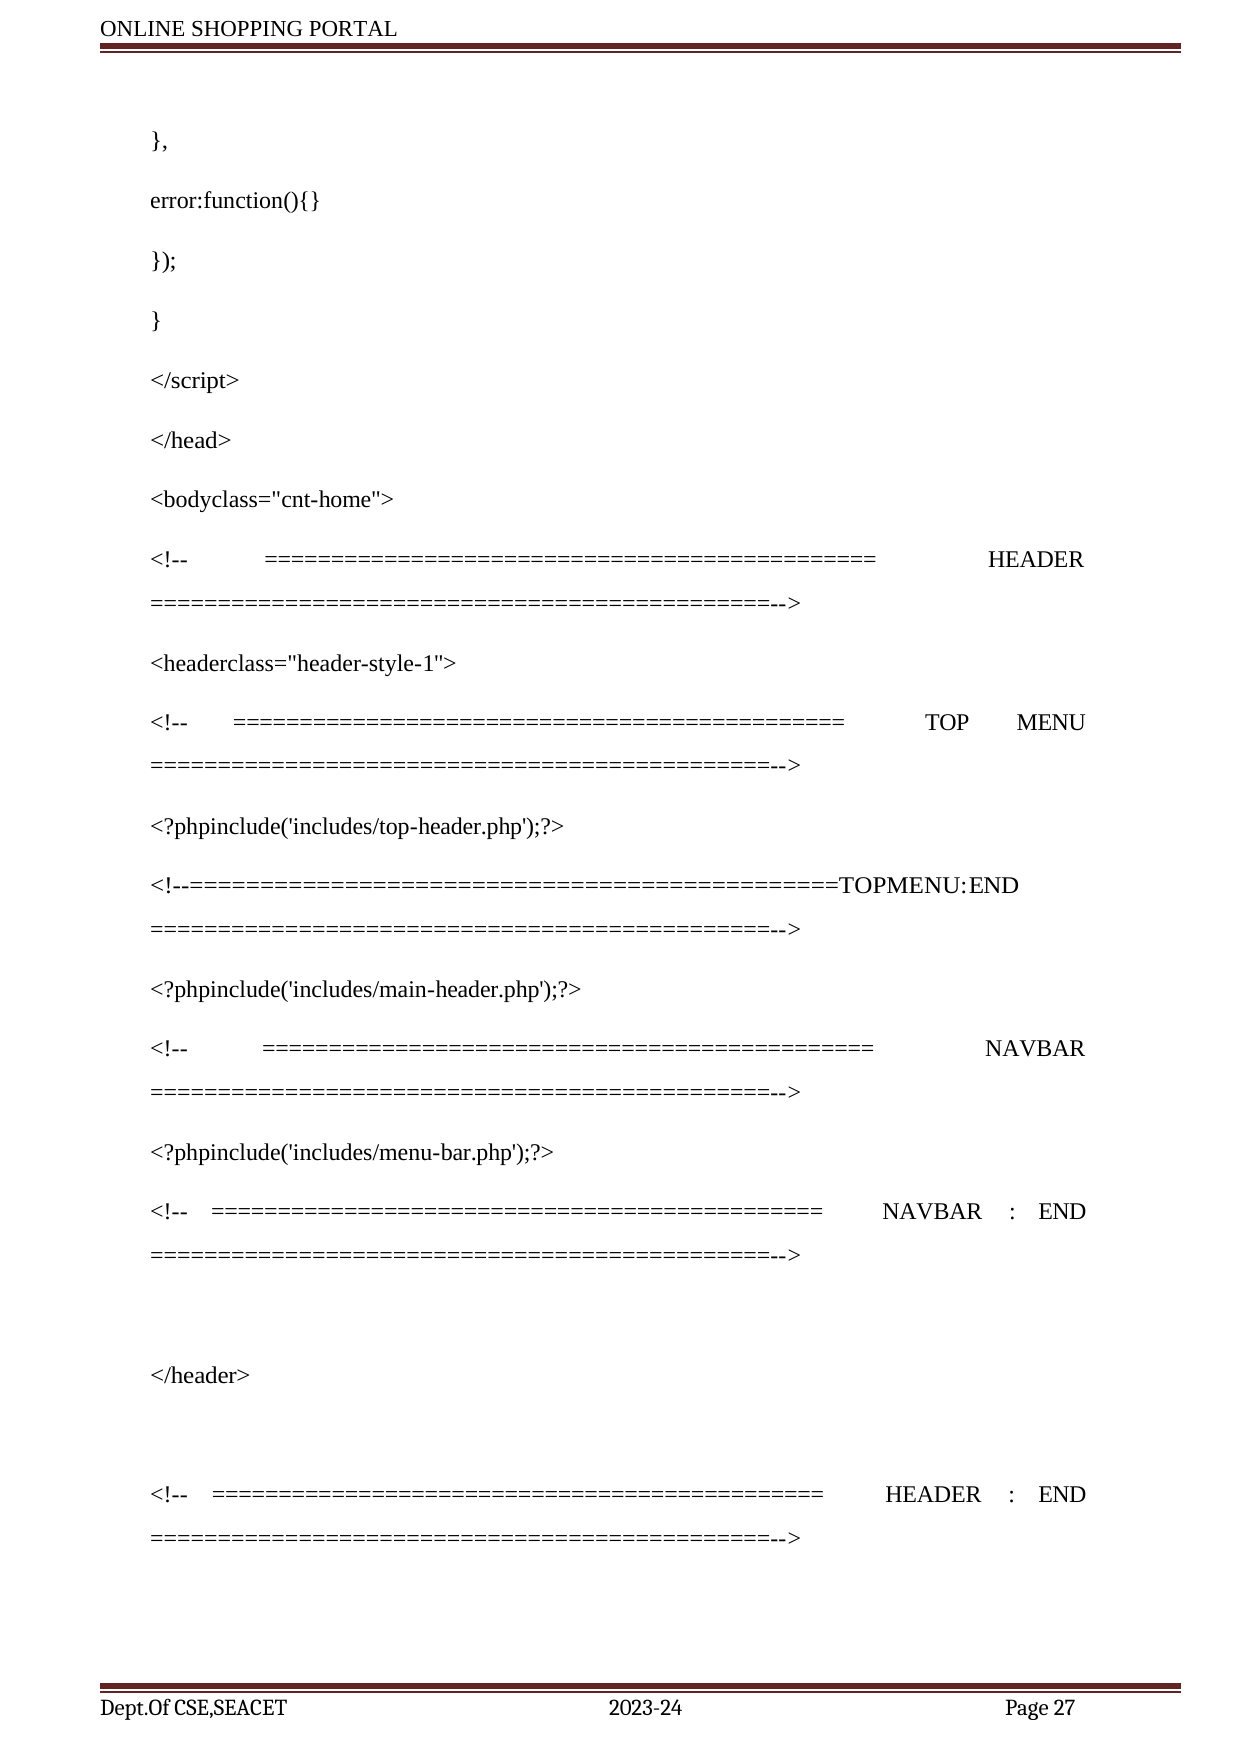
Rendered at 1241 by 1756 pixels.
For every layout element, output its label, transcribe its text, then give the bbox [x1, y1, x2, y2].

text ==============================================--> [150, 752, 1181, 779]
text <!-- ============================================== NAVBAR [150, 1034, 1181, 1062]
text ==============================================--> [150, 1241, 1181, 1268]
text } [150, 306, 1181, 333]
text ==============================================--> [150, 1524, 1181, 1552]
text <!-- ============================================== HEADER : END [150, 1480, 1181, 1507]
text }); [150, 246, 1181, 273]
text <?phpinclude('includes/main-header.php');?> [150, 975, 1181, 1002]
text <headerclass="header-style-1"> [150, 649, 1181, 676]
text ==============================================--> [150, 1078, 1181, 1105]
text <!--==============================================TOPMENU:END [150, 871, 1181, 899]
text }, [150, 126, 1181, 154]
text <bodyclass="cnt-home"> [150, 486, 1181, 513]
text </script> [150, 366, 1181, 394]
text <?phpinclude('includes/menu-bar.php');?> [150, 1138, 1181, 1166]
text <!-- ============================================== NAVBAR : END [150, 1197, 1181, 1225]
text error:function(){} [150, 186, 1181, 214]
text <!-- ============================================== HEADER [150, 545, 1181, 572]
text </header> [150, 1361, 1181, 1389]
text ==============================================--> [150, 915, 1181, 942]
text <?phpinclude('includes/top-header.php');?> [150, 812, 1181, 839]
text ==============================================--> [150, 589, 1181, 617]
text <!-- ============================================== TOP MENU [150, 708, 1181, 736]
text </head> [150, 426, 1181, 454]
